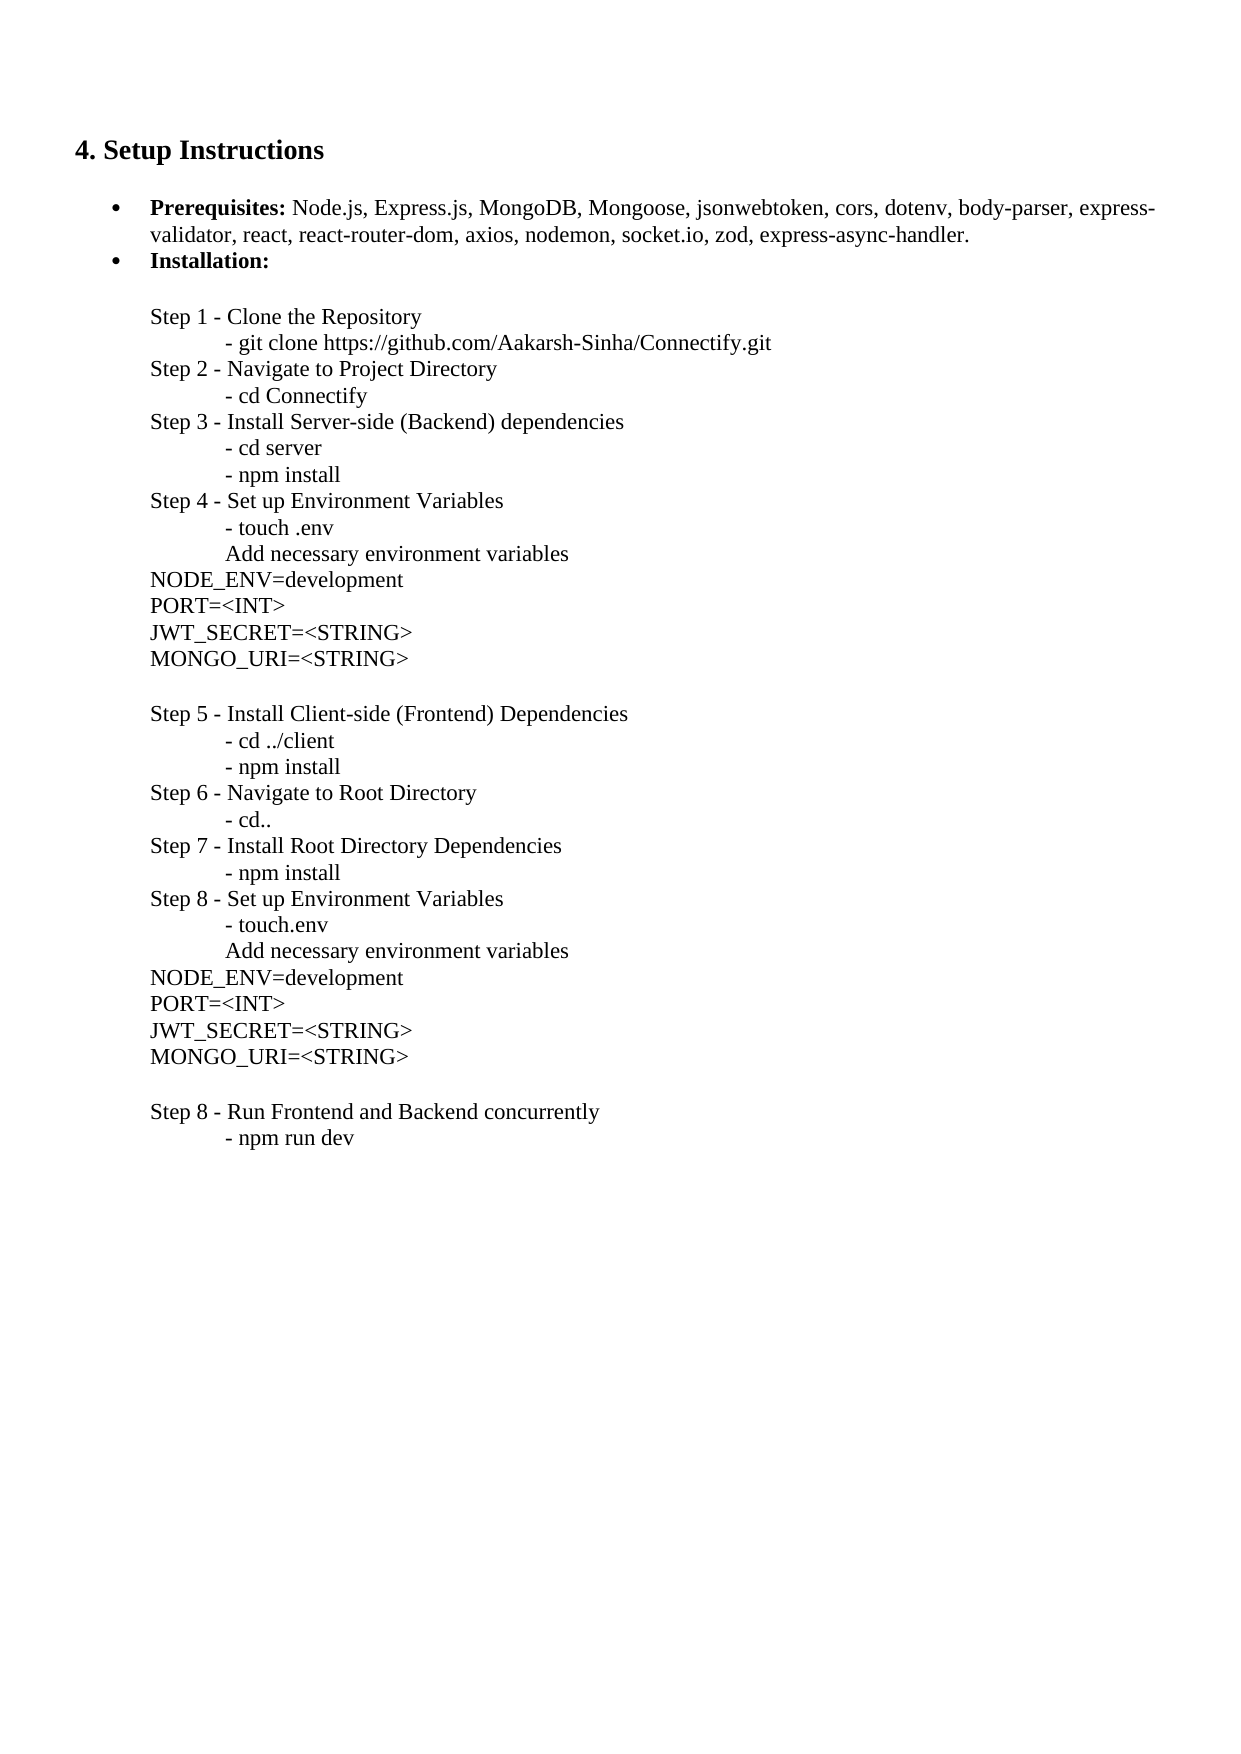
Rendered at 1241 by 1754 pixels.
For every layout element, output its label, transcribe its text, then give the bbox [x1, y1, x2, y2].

text PORT=<INT> [150, 990, 1165, 1017]
text JWT_SECRET=<STRING> [75, 619, 1165, 645]
text NODE_ENV=development [75, 964, 1165, 990]
text Step 3 - Install Server-side (Backend) dependencies [75, 408, 1165, 434]
text Add necessary environment variables [75, 540, 1165, 566]
text - git clone https://github.com/Aakarsh-Sinha/Connectify.git [75, 329, 1165, 355]
text Add necessary environment variables [75, 938, 1165, 964]
text MONGO_URI=<STRING> [75, 645, 1165, 672]
list Prerequisites: Node.js, Express.js, MongoDB, Mongoose, jsonwebtoken, cors, dotenv, body-parser, express-validator, react, react-router-dom, axios, nodemon, socket.io, zod, express-async-handler. [112, 194, 1165, 247]
text Step 1 - Clone the Repository [75, 303, 1165, 329]
text NODE_ENV=development [75, 566, 1165, 593]
text Step 4 - Set up Environment Variables [75, 487, 1165, 513]
text PORT=<INT> [150, 593, 1165, 619]
text MONGO_URI=<STRING> [75, 1043, 1165, 1069]
text - touch .env [75, 513, 1165, 540]
text - npm install [75, 753, 1165, 779]
text - npm install [75, 858, 1165, 885]
text Step 6 - Navigate to Root Directory [75, 779, 1165, 806]
text - cd server [75, 434, 1165, 461]
text - cd ../client [75, 727, 1165, 753]
text - cd.. [75, 806, 1165, 832]
text - npm run dev [75, 1124, 1165, 1151]
text 4. Setup Instructions [75, 133, 1165, 165]
text Step 7 - Install Root Directory Dependencies [75, 832, 1165, 858]
text Step 2 - Navigate to Project Directory [75, 355, 1165, 382]
text JWT_SECRET=<STRING> [75, 1017, 1165, 1043]
text - npm install [75, 461, 1165, 487]
text Step 5 - Install Client-side (Frontend) Dependencies [75, 700, 1165, 727]
text - cd Connectify [75, 382, 1165, 408]
list Installation: [112, 247, 1165, 273]
text - touch.env [75, 911, 1165, 938]
text Step 8 - Set up Environment Variables [75, 885, 1165, 911]
text Step 8 - Run Frontend and Backend concurrently [75, 1098, 1165, 1124]
